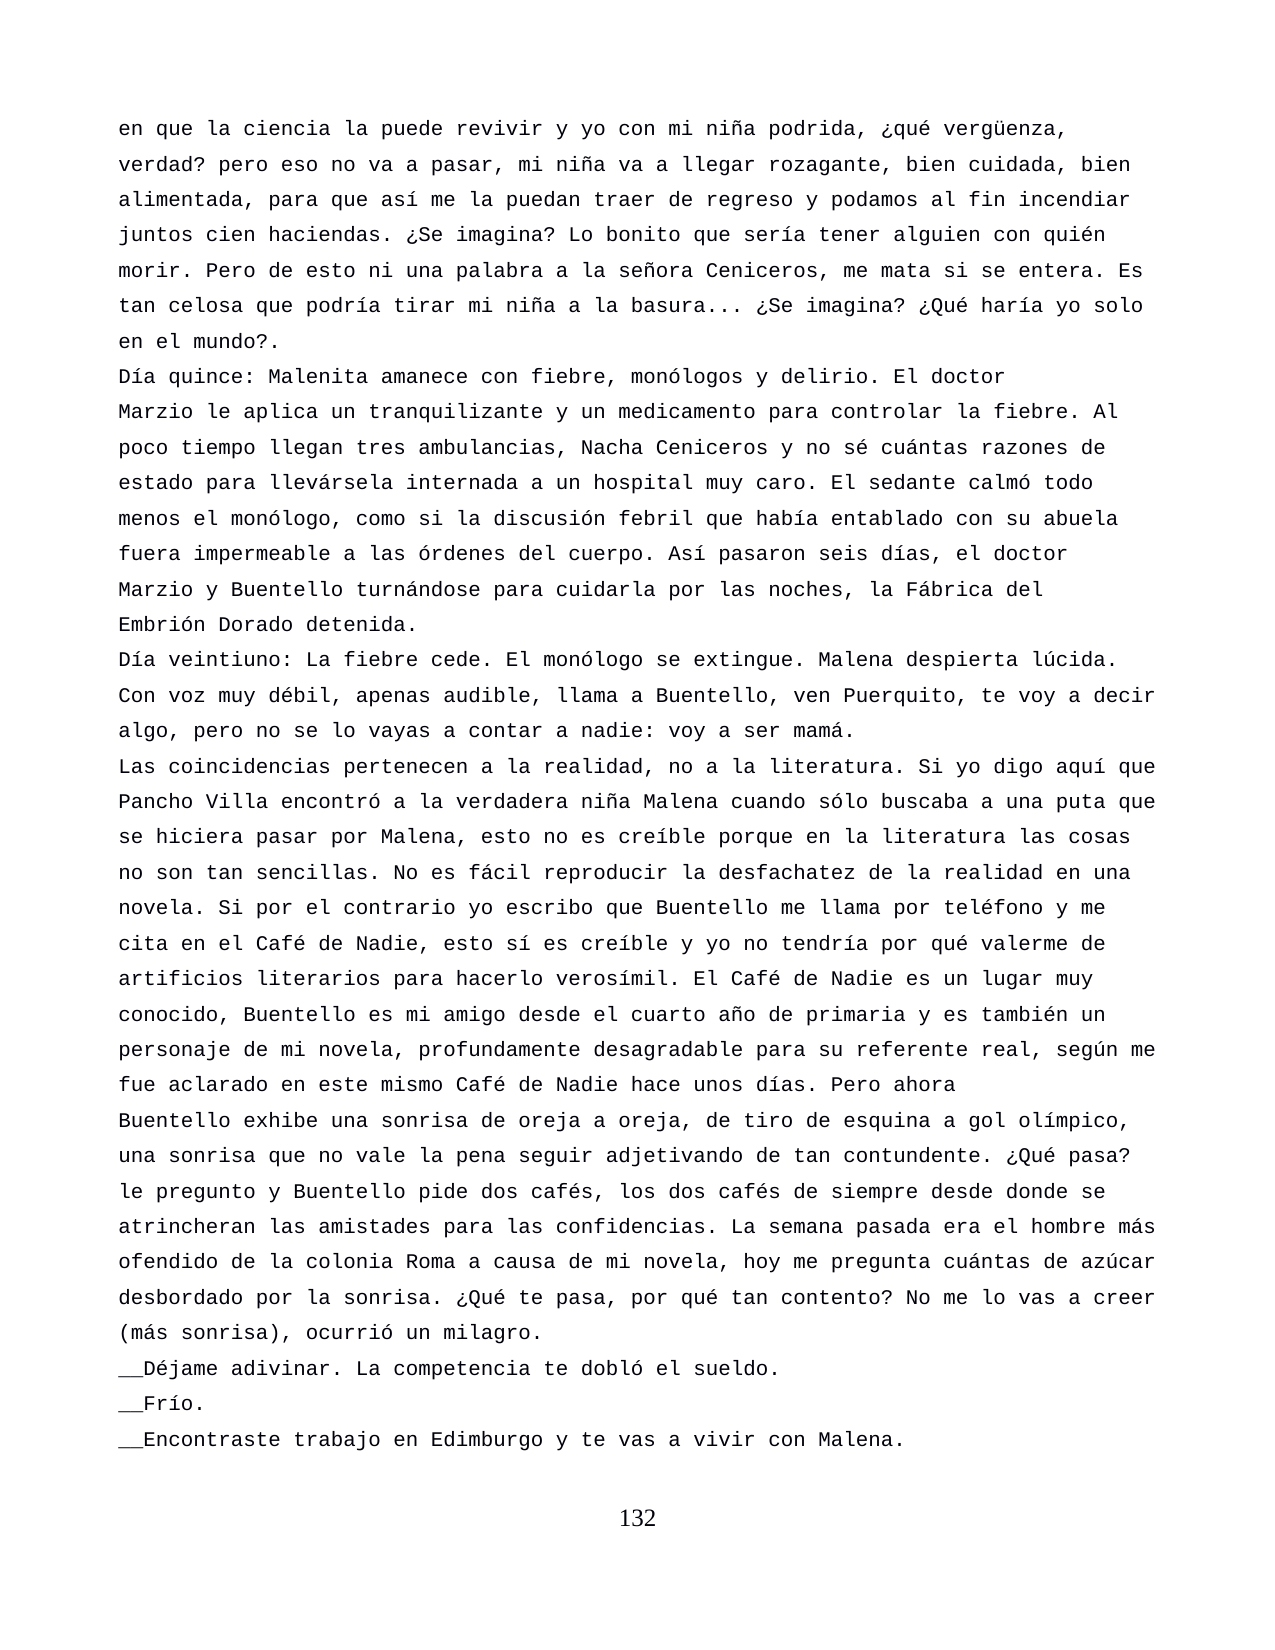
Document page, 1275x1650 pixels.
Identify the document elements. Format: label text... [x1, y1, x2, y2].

text Marzio y Buentello turnándose para cuidarla por las noches, la Fábrica del [118, 578, 1157, 602]
text __Déjame adivinar. La competencia te dobló el sueldo. [118, 1358, 1157, 1381]
text Día veintiuno: La fiebre cede. El monólogo se extingue. Malena despierta lúcida. Con voz muy débil, apenas audible, llama a Buentello, ven Puerquito, te voy a decir algo, pero no se lo vayas a contar a nadie: voy a ser mamá. [118, 649, 1157, 744]
text Buentello exhibe una sonrisa de oreja a oreja, de tiro de esquina a gol olímpico, una sonrisa que no vale la pena seguir adjetivando de tan contundente. ¿Qué pasa? le pregunto y Buentello pide dos cafés, los dos cafés de siempre desde donde se atrincheran las amistades para las confidencias. La semana pasada era el hombre más ofendido de la colonia Roma a causa de mi novela, hoy me pregunta cuántas de azúcar desbordado por la sonrisa. ¿Qué te pasa, por qué tan contento? No me lo vas a creer (más sonrisa), ocurrió un milagro. [118, 1110, 1157, 1346]
text Las coincidencias pertenecen a la realidad, no a la literatura. Si yo digo aquí que Pancho Villa encontró a la verdadera niña Malena cuando sólo buscaba a una puta que se hiciera pasar por Malena, esto no es creíble porque en la literatura las cosas no son tan sencillas. No es fácil reproducir la desfachatez de la realidad en una novela. Si por el contrario yo escribo que Buentello me llama por teléfono y me cita en el Café de Nadie, esto sí es creíble y yo no tendría por qué valerme de artificios literarios para hacerlo verosímil. El Café de Nadie es un lugar muy conocido, Buentello es mi amigo desde el cuarto año de primaria y es también un personaje de mi novela, profundamente desagradable para su referente real, según me fue aclarado en este mismo Café de Nadie hace unos días. Pero ahora [118, 756, 1157, 1098]
text Día quince: Malenita amanece con fiebre, monólogos y delirio. El doctor [118, 366, 1157, 390]
text __Frío. [118, 1393, 1157, 1417]
text Embrión Dorado detenida. [118, 614, 1157, 638]
text __Encontraste trabajo en Edimburgo y te vas a vivir con Malena. [118, 1428, 1157, 1452]
